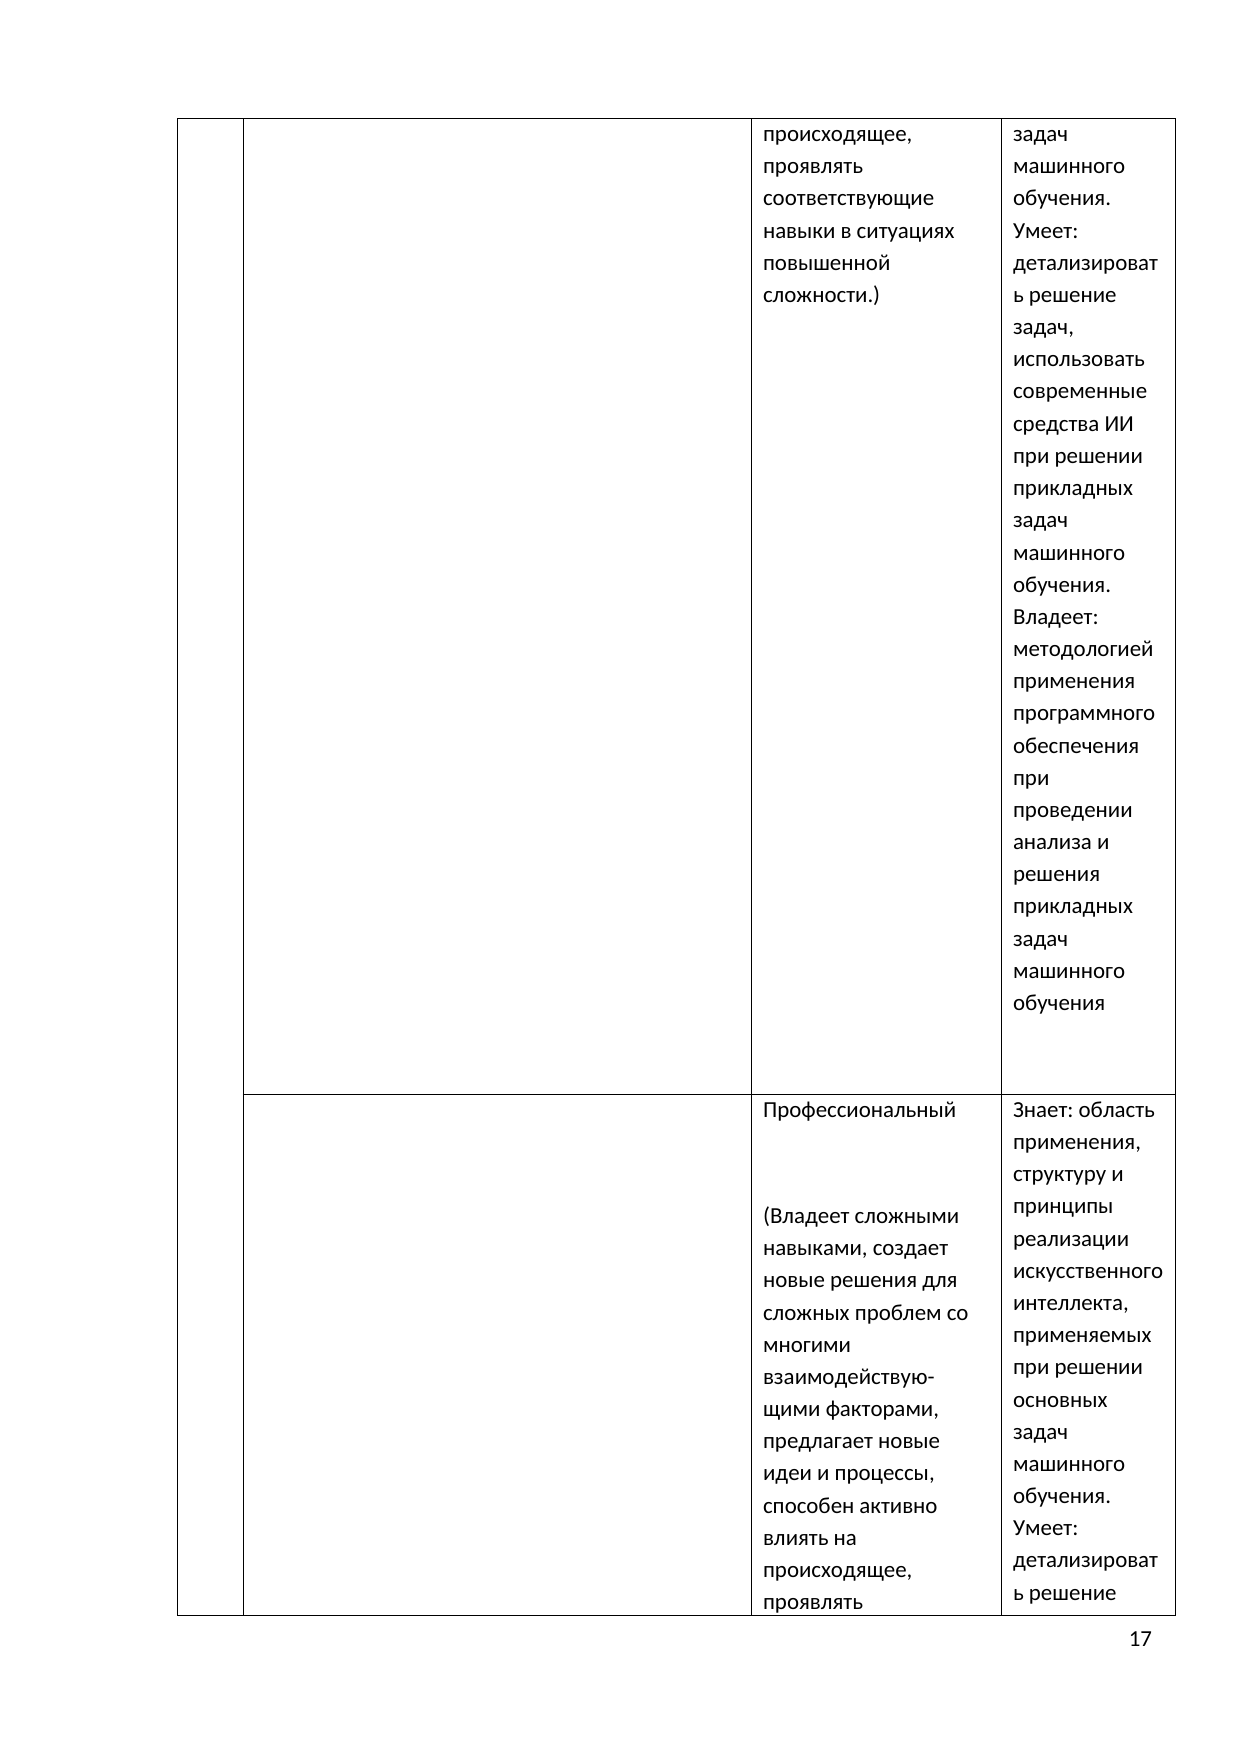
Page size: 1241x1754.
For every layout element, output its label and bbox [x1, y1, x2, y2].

table_cell [244, 1095, 751, 1615]
table_cell [752, 119, 1001, 1094]
table_cell [244, 119, 751, 1094]
table_cell [752, 1095, 1001, 1615]
table_cell [1002, 1095, 1175, 1615]
table_cell [1002, 119, 1175, 1094]
